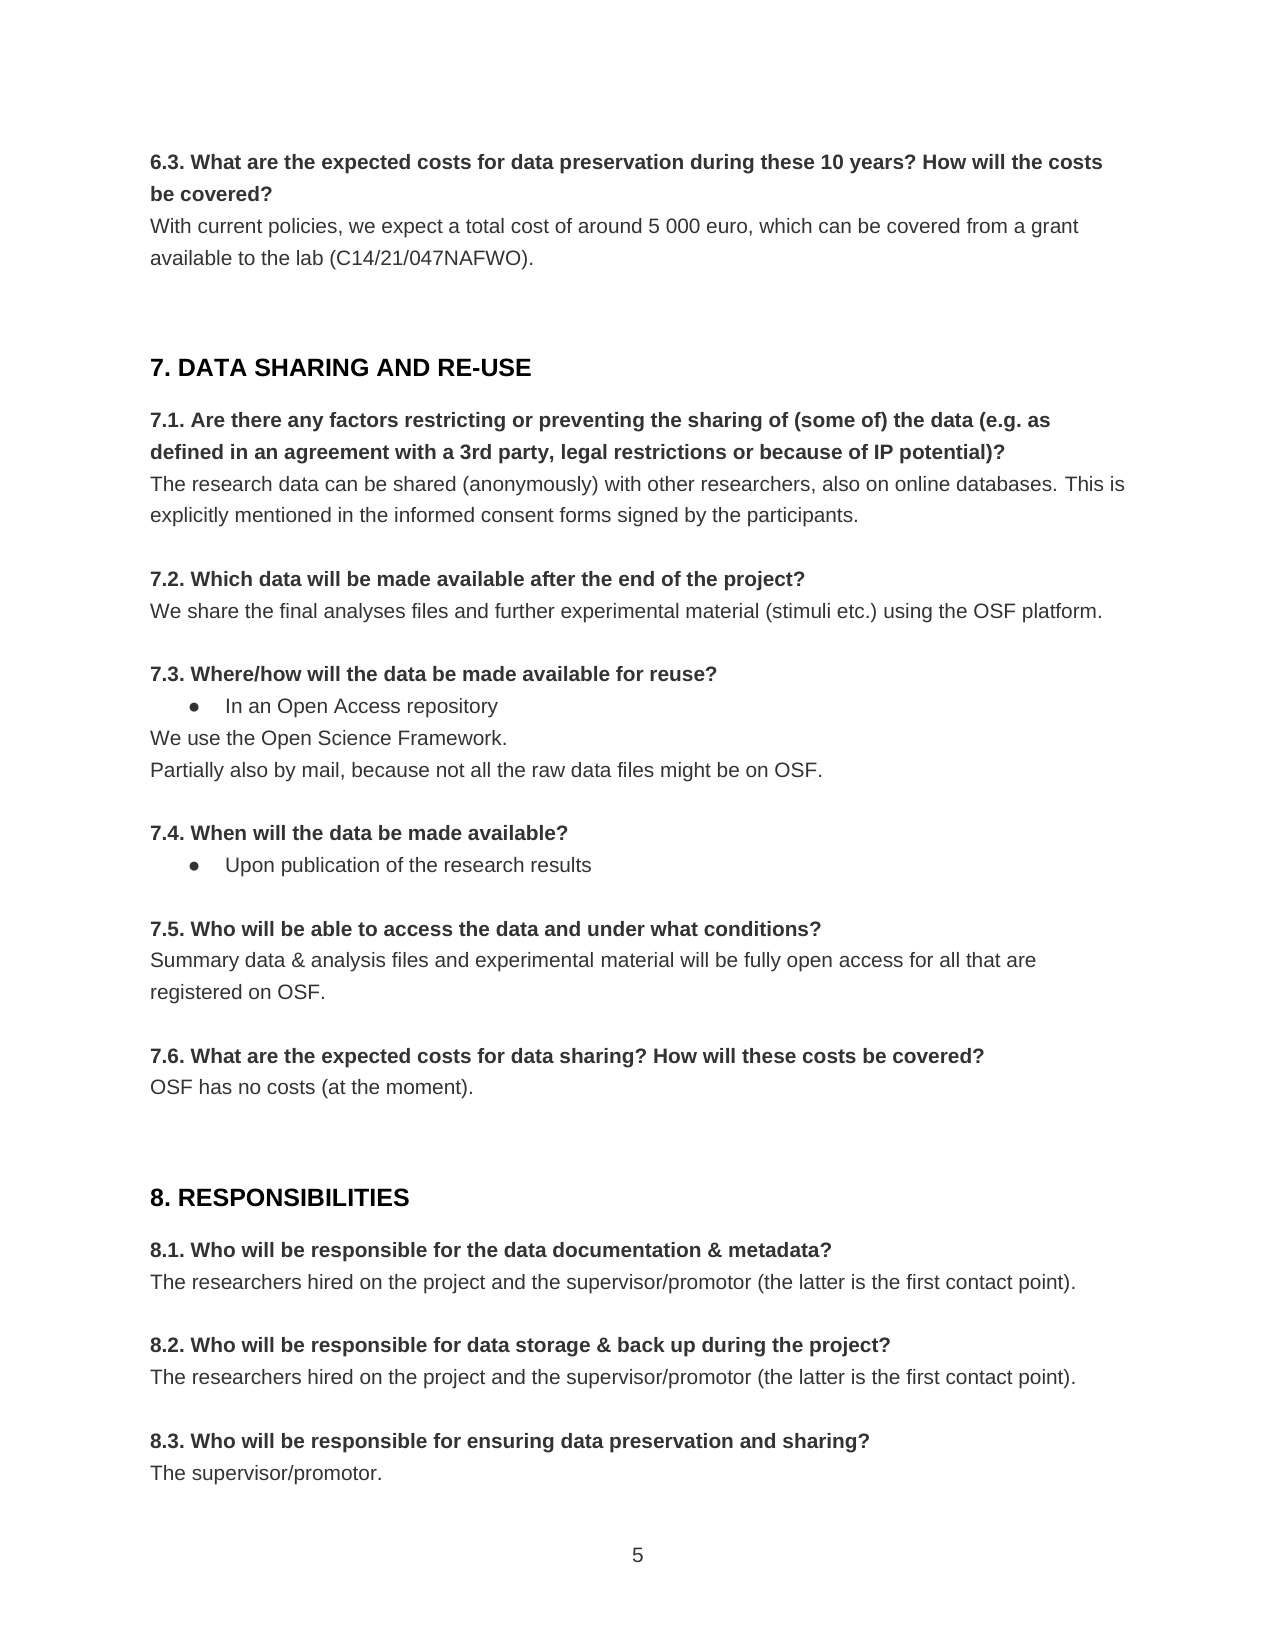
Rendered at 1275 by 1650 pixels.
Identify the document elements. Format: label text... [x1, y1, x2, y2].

text The supervisor/promotor. [150, 1460, 1125, 1484]
text 8.1. Who will be responsible for the data documentation & metadata? [150, 1238, 1125, 1262]
text 7.6. What are the expected costs for data sharing? How will these costs be covered? [150, 1043, 1125, 1067]
text Partially also by mail, because not all the raw data files might be on OSF. [150, 757, 1125, 781]
text The researchers hired on the project and the supervisor/promotor (the latter is the first contact point). [150, 1365, 1125, 1389]
text Summary data & analysis files and experimental material will be fully open access for all that are registered on OSF. [150, 948, 1125, 1004]
text We share the final analyses files and further experimental material (stimuli etc.) using the OSF platform. [150, 599, 1125, 623]
text 8.3. Who will be responsible for ensuring data preservation and sharing? [150, 1428, 1125, 1452]
list In an Open Access repository [188, 694, 1125, 718]
text OSF has no costs (at the moment). [150, 1075, 1125, 1099]
text 7.2. Which data will be made available after the end of the project? [150, 567, 1125, 591]
text 8.2. Who will be responsible for data storage & back up during the project? [150, 1333, 1125, 1357]
text 7.3. Where/how will the data be made available for reuse? [150, 662, 1125, 686]
list Upon publication of the research results [188, 853, 1125, 877]
text 7.5. Who will be able to access the data and under what conditions? [150, 916, 1125, 940]
text We use the Open Science Framework. [150, 726, 1125, 750]
subtitle 7. DATA SHARING AND RE-USE [150, 353, 1125, 382]
text The research data can be shared (anonymously) with other researchers, also on online databases. This is explicitly mentioned in the informed consent forms signed by the participants. [150, 472, 1125, 527]
subtitle 8. RESPONSIBILITIES [150, 1183, 1125, 1212]
text The researchers hired on the project and the supervisor/promotor (the latter is the first contact point). [150, 1270, 1125, 1294]
text 7.1. Are there any factors restricting or preventing the sharing of (some of) the data (e.g. as defined in an agreement with a 3rd party, legal restrictions or because of IP potential)? [150, 408, 1125, 464]
text 6.3. What are the expected costs for data preservation during these 10 years? How will the costs be covered? [150, 150, 1125, 206]
text 7.4. When will the data be made available? [150, 821, 1125, 845]
text With current policies, we expect a total cost of around 5 000 euro, which can be covered from a grant available to the lab (C14/21/047NAFWO). [150, 213, 1125, 269]
